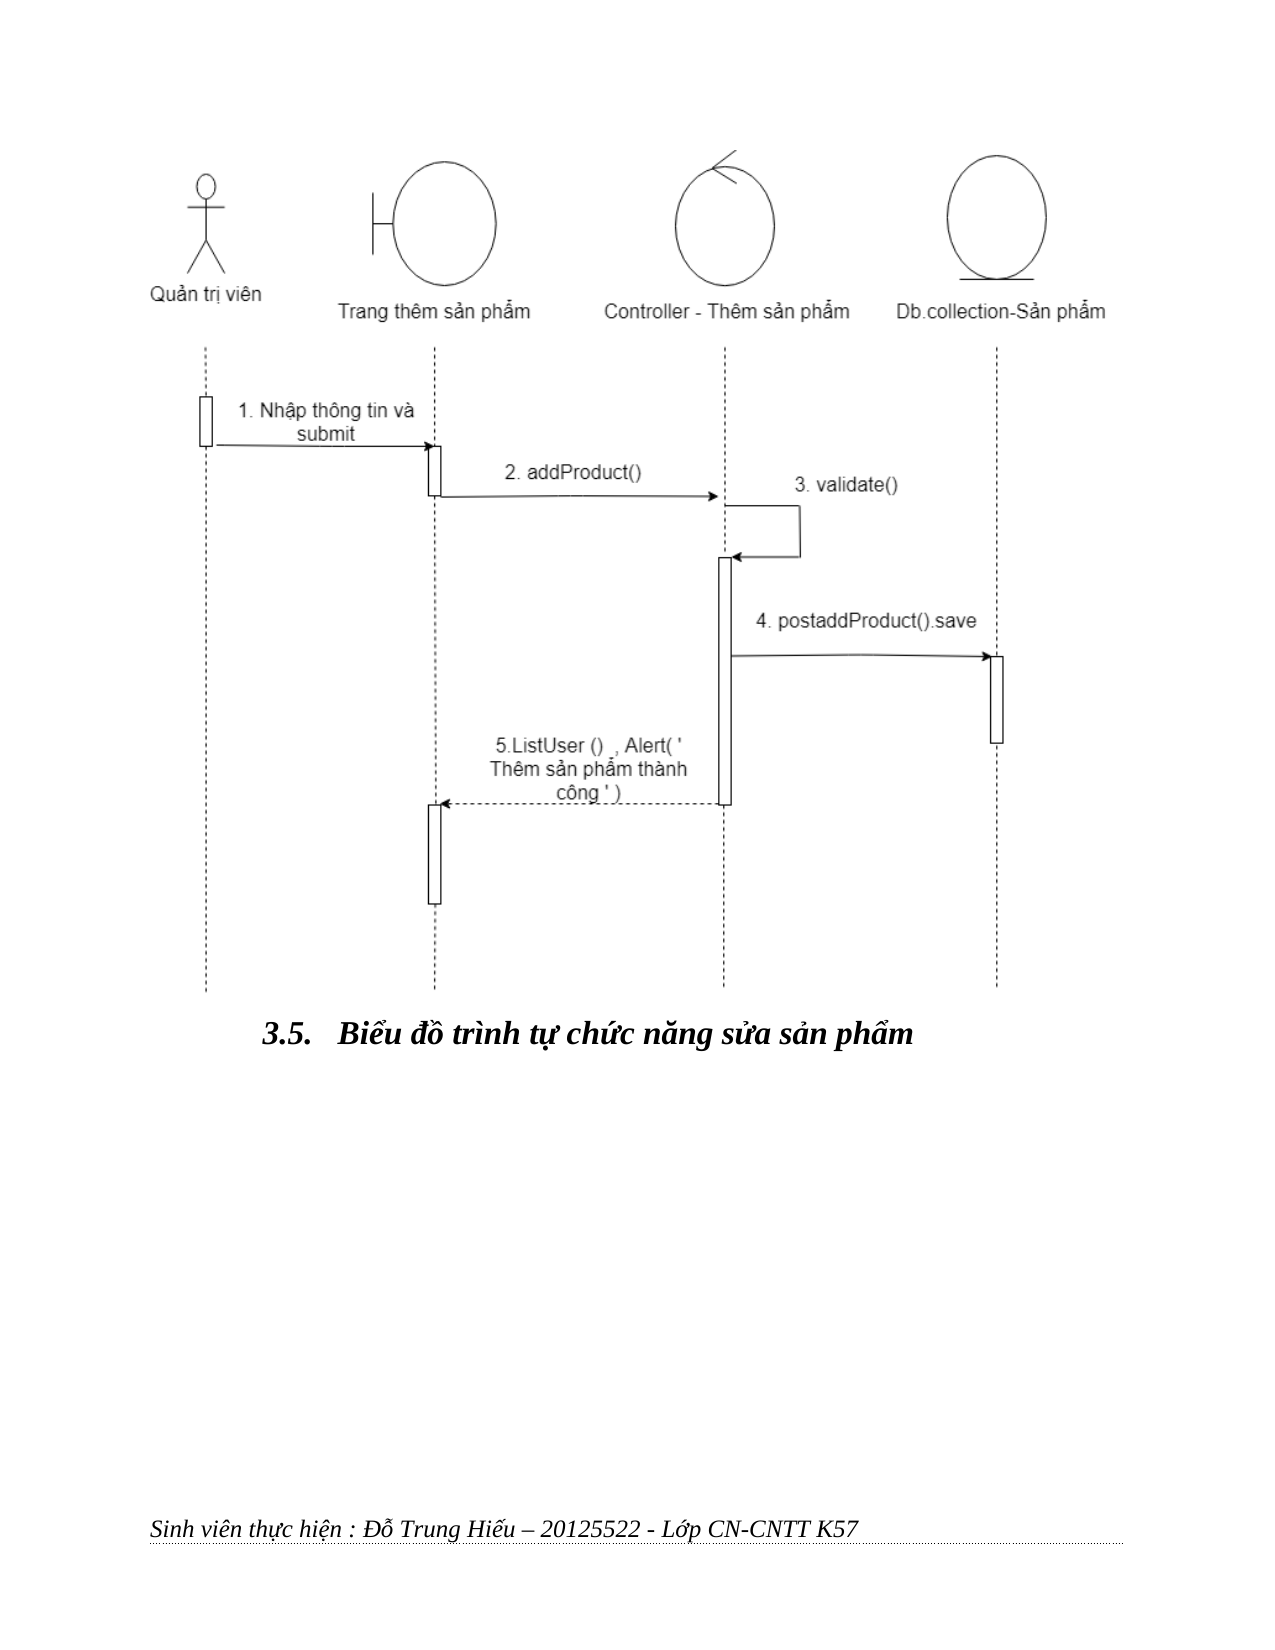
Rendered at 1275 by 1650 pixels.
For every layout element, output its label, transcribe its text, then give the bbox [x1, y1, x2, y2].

picture [150, 150, 1125, 995]
list Biểu đồ trình tự chức năng sửa sản phẩm [262, 1013, 1125, 1051]
